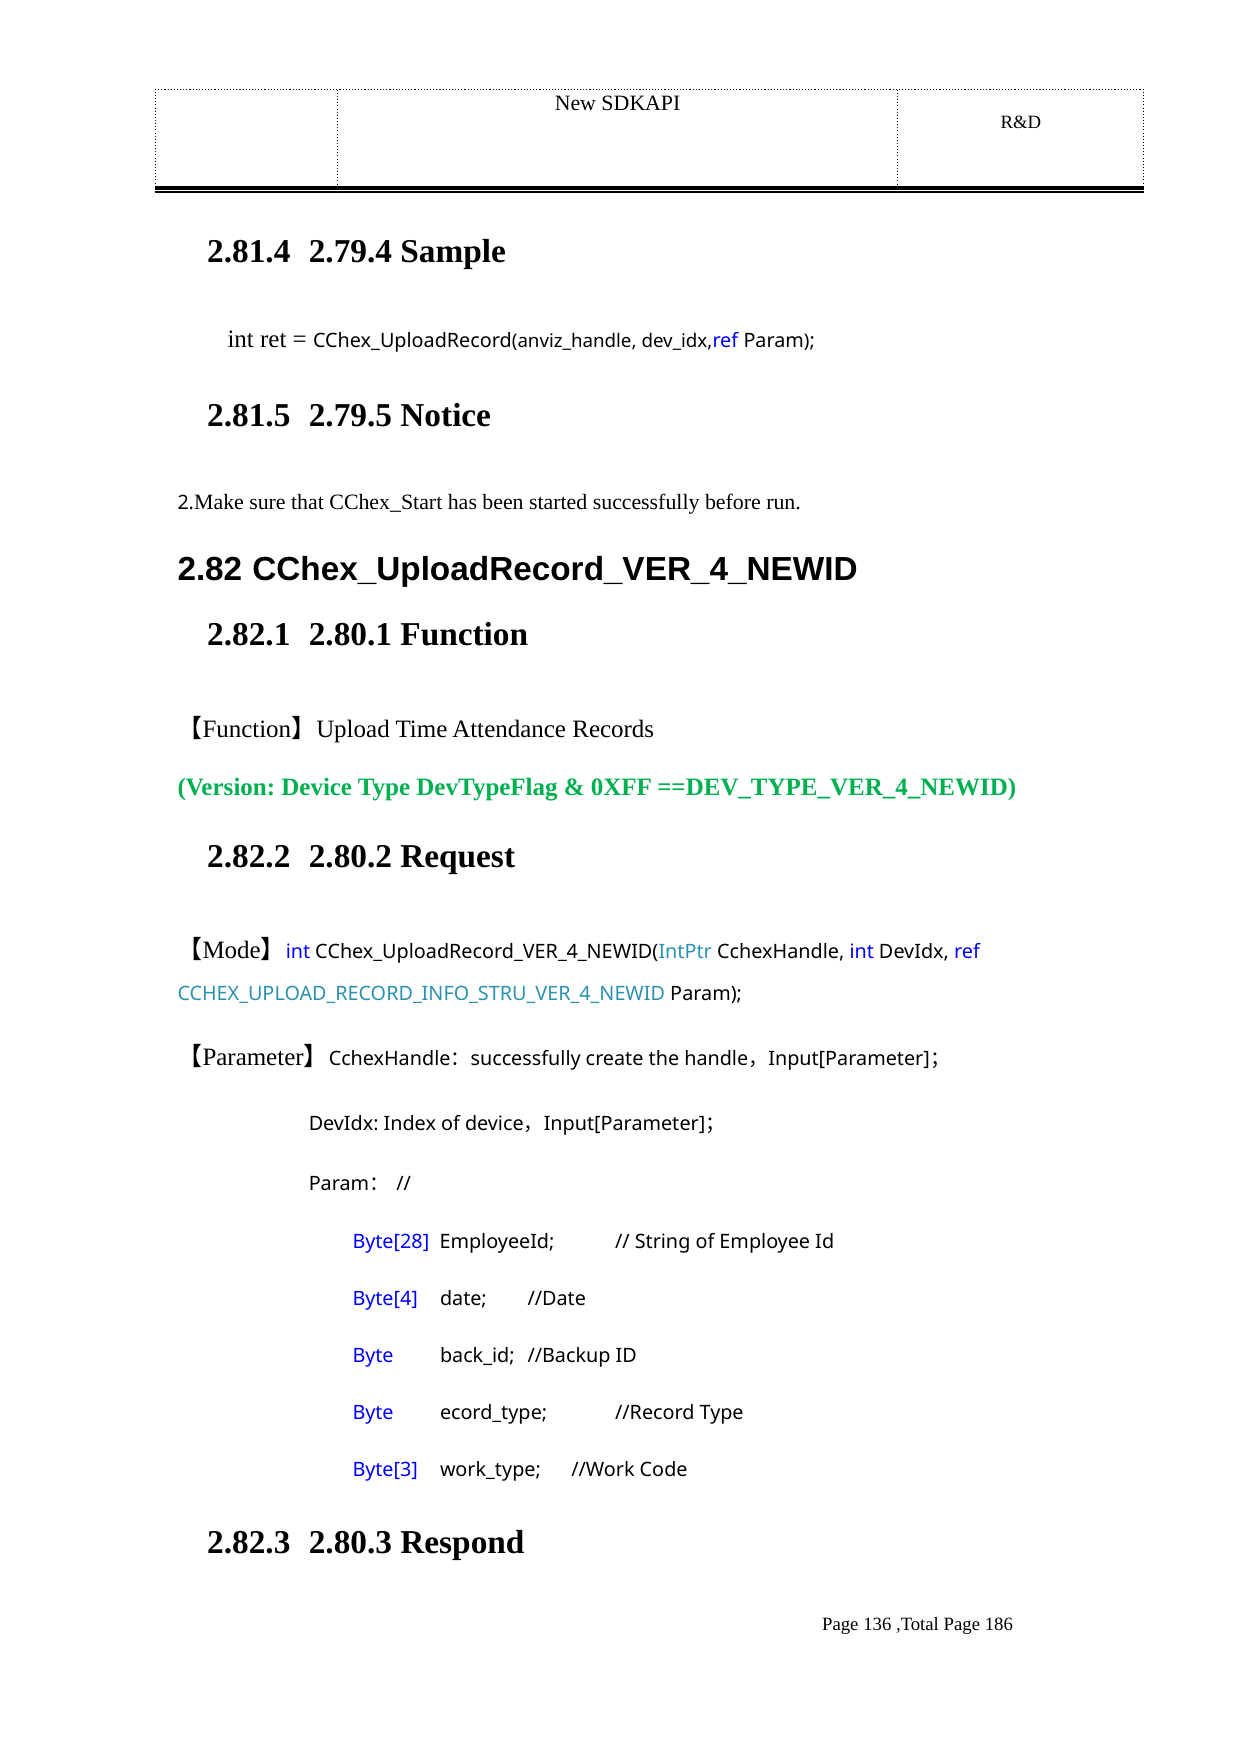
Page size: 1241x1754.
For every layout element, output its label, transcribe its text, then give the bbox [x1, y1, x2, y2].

list Make sure that CChex_Start has been started successfully before run. [177, 488, 1122, 515]
text (Version: Device Type DevTypeFlag & 0XFF ==DEV_TYPE_VER_4_NEWID) [177, 772, 1122, 801]
subtitle 2.80.2 Request [207, 836, 1122, 874]
text int ret = CChex_UploadRecord(anviz_handle, dev_idx,ref Param); [177, 324, 1122, 353]
subtitle 2.80.1 Function [207, 615, 1122, 653]
text Byte ecord_type; //Record Type [308, 1398, 1122, 1425]
text Byte[28] EmployeeId; // String of Employee Id [308, 1227, 1122, 1254]
text DevIdx: Index of device，Input[Parameter]； [265, 1107, 1122, 1136]
text Byte back_id; //Backup ID [308, 1341, 1122, 1368]
text Param： // [265, 1167, 1122, 1196]
subtitle 2.79.4 Sample [207, 231, 1122, 269]
subtitle 2.79.5 Notice [207, 395, 1122, 433]
text 【Mode】int CChex_UploadRecord_VER_4_NEWID(IntPtr CchexHandle, int DevIdx, ref CCHEX_UPLOAD_RECORD_INFO_STRU_VER_4_NEWID Param); [177, 929, 1122, 1006]
text Byte[3] work_type; //Work Code [308, 1455, 1122, 1482]
text Byte[4] date; //Date [308, 1284, 1122, 1311]
subtitle CChex_UploadRecord_VER_4_NEWID [177, 549, 1122, 588]
text 【Function】Upload Time Attendance Records [177, 708, 1122, 744]
text 【Parameter】CchexHandle：successfully create the handle，Input[Parameter]； [177, 1036, 1122, 1072]
subtitle 2.80.3 Respond [207, 1523, 1122, 1561]
